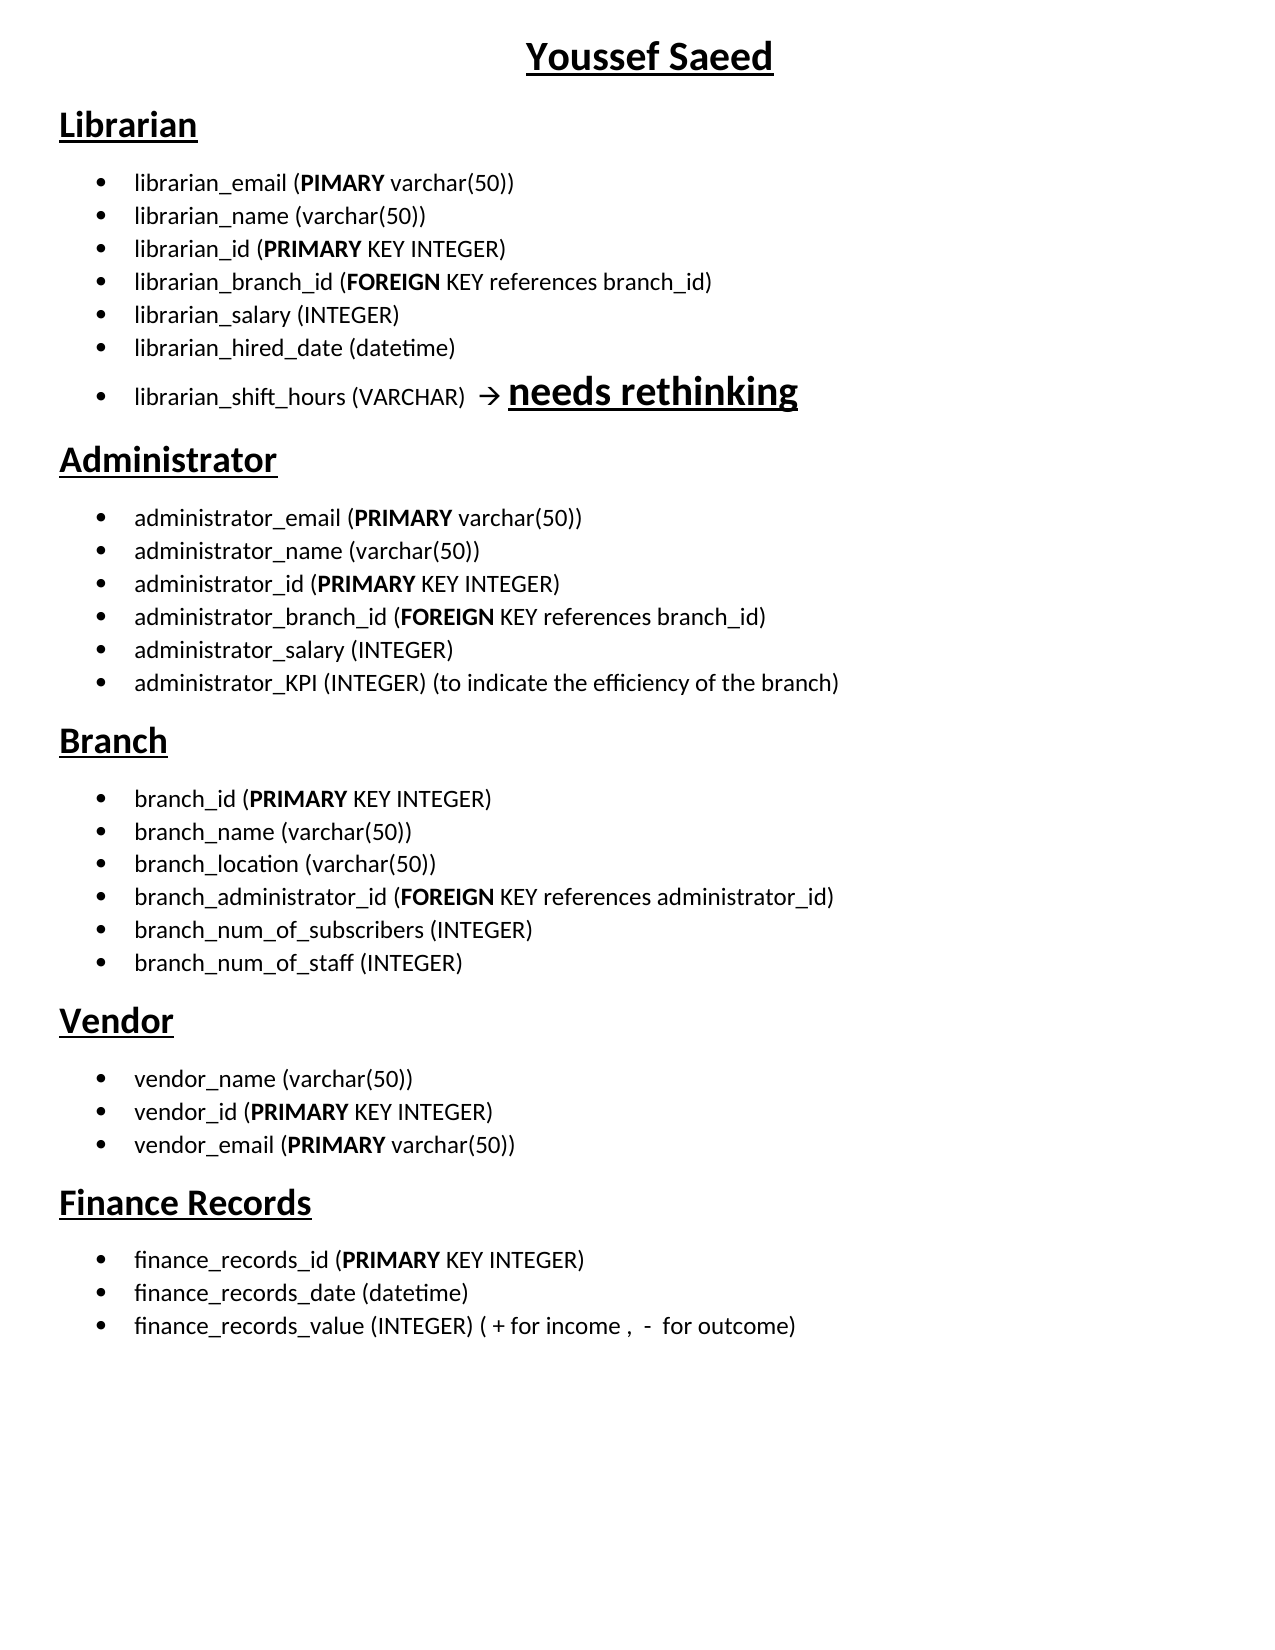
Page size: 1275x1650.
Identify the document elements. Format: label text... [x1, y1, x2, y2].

list branch_location (varchar(50)) [97, 849, 1240, 879]
list administrator_KPI (INTEGER) (to indicate the efficiency of the branch) [97, 667, 1240, 698]
list administrator_name (varchar(50)) [97, 535, 1240, 566]
list librarian_shift_hours (VARCHAR) needs rethinking [97, 365, 1240, 416]
list librarian_branch_id (FOREIGN KEY references branch_id) [97, 266, 1240, 297]
list librarian_name (varchar(50)) [97, 200, 1240, 231]
list administrator_email (PRIMARY varchar(50)) [97, 502, 1240, 533]
list librarian_id (PRIMARY KEY INTEGER) [97, 233, 1240, 264]
list librarian_hired_date (datetime) [97, 332, 1240, 362]
text Vendor [59, 997, 1240, 1043]
list vendor_id (PRIMARY KEY INTEGER) [97, 1096, 1240, 1127]
list librarian_salary (INTEGER) [97, 299, 1240, 329]
list branch_name (varchar(50)) [97, 816, 1240, 846]
list vendor_email (PRIMARY varchar(50)) [97, 1129, 1240, 1159]
list administrator_salary (INTEGER) [97, 634, 1240, 665]
list administrator_branch_id (FOREIGN KEY references branch_id) [97, 601, 1240, 632]
text Librarian [59, 101, 1240, 147]
list finance_records_value (INTEGER) ( + for income , - for outcome) [97, 1311, 1240, 1341]
list vendor_name (varchar(50)) [97, 1063, 1240, 1094]
list finance_records_date (datetime) [97, 1278, 1240, 1308]
list administrator_id (PRIMARY KEY INTEGER) [97, 568, 1240, 599]
list finance_records_id (PRIMARY KEY INTEGER) [97, 1245, 1240, 1275]
list branch_num_of_subscribers (INTEGER) [97, 914, 1240, 945]
list branch_administrator_id (FOREIGN KEY references administrator_id) [97, 882, 1240, 912]
list librarian_email (PIMARY varchar(50)) [97, 167, 1240, 198]
list branch_num_of_staff (INTEGER) [97, 947, 1240, 978]
text Branch [59, 717, 1240, 762]
list branch_id (PRIMARY KEY INTEGER) [97, 783, 1240, 813]
text Administrator [59, 436, 1240, 482]
text Finance Records [59, 1178, 1240, 1224]
text Youssef Saeed [59, 29, 1240, 80]
